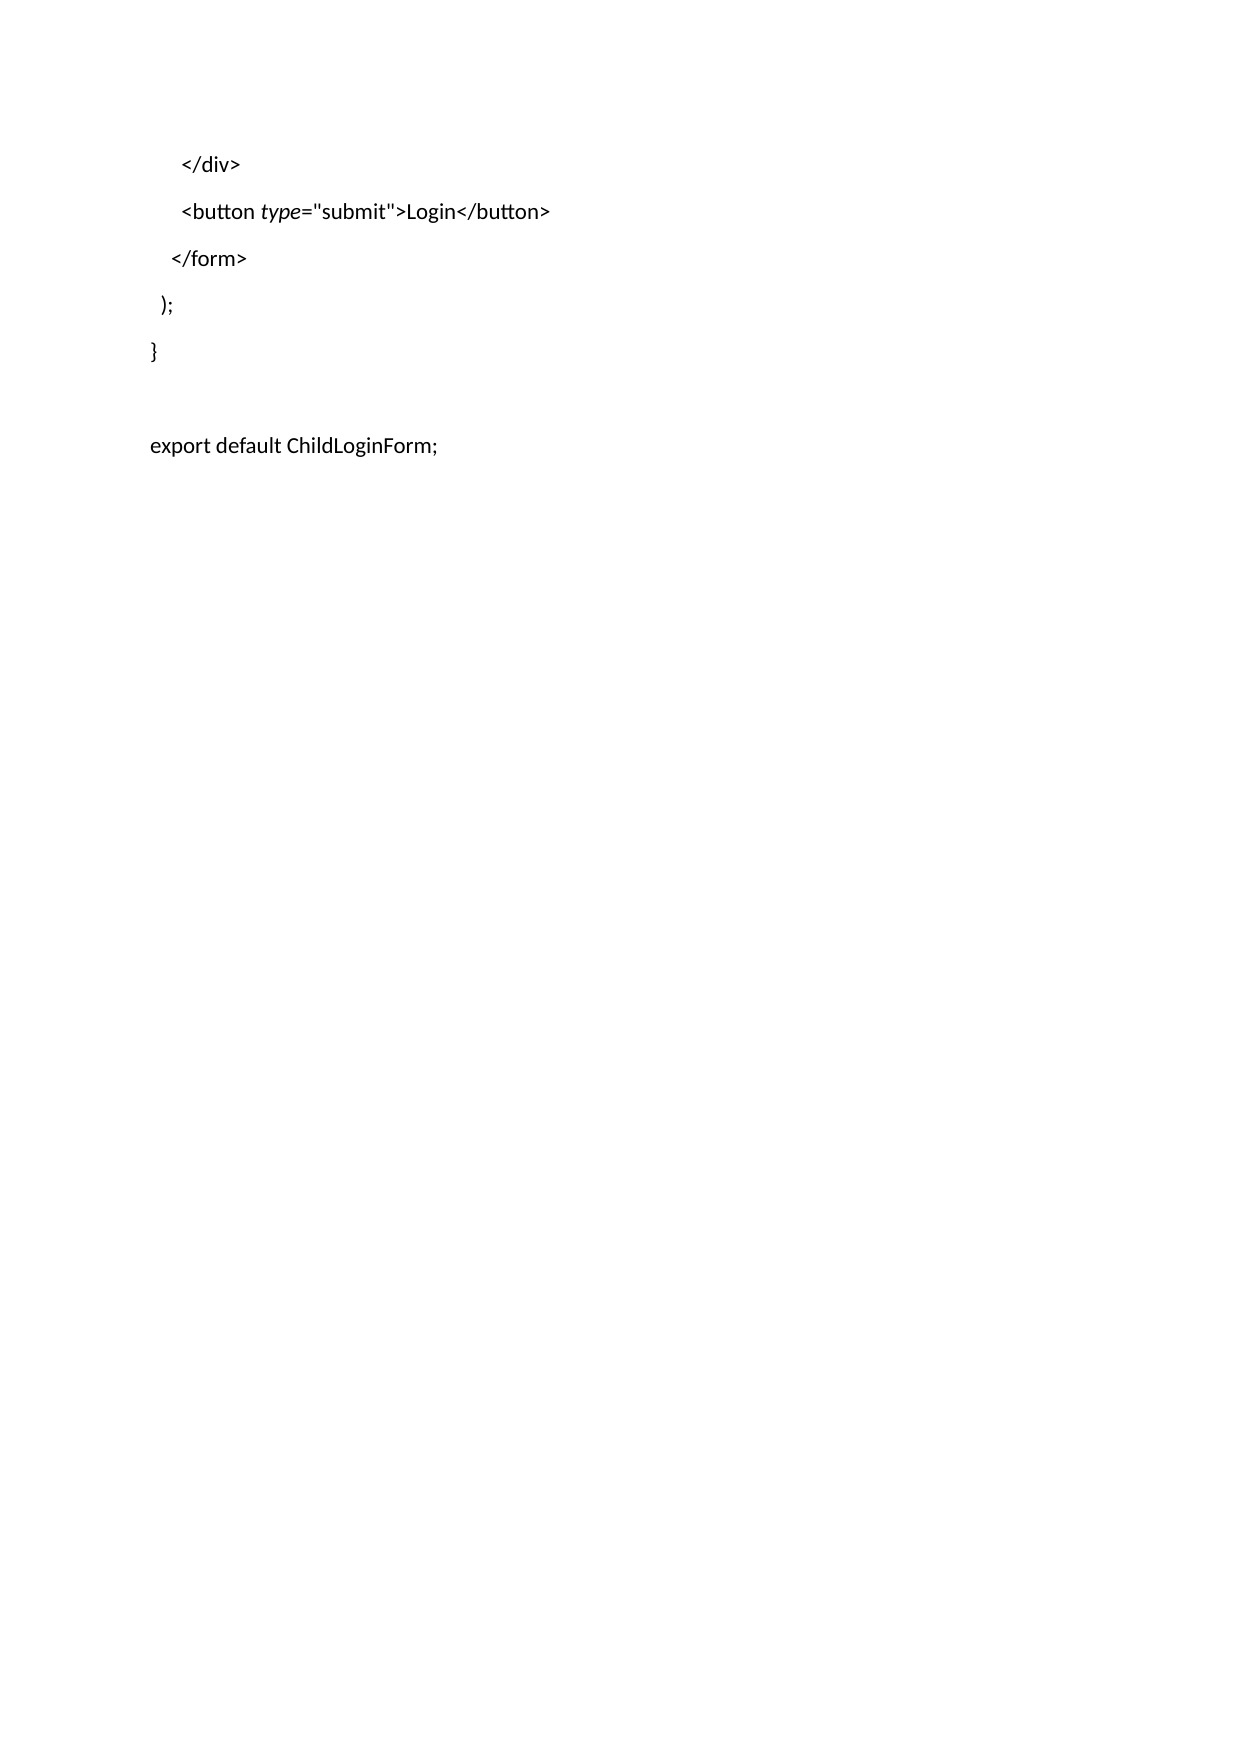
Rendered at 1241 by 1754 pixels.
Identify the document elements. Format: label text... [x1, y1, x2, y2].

text export default ChildLoginForm; [150, 431, 1090, 459]
text </form> [150, 244, 1090, 272]
text <button type="submit">Login</button> [150, 197, 1090, 225]
text </div> [150, 150, 1090, 178]
text } [150, 337, 1090, 366]
text ); [150, 291, 1090, 319]
